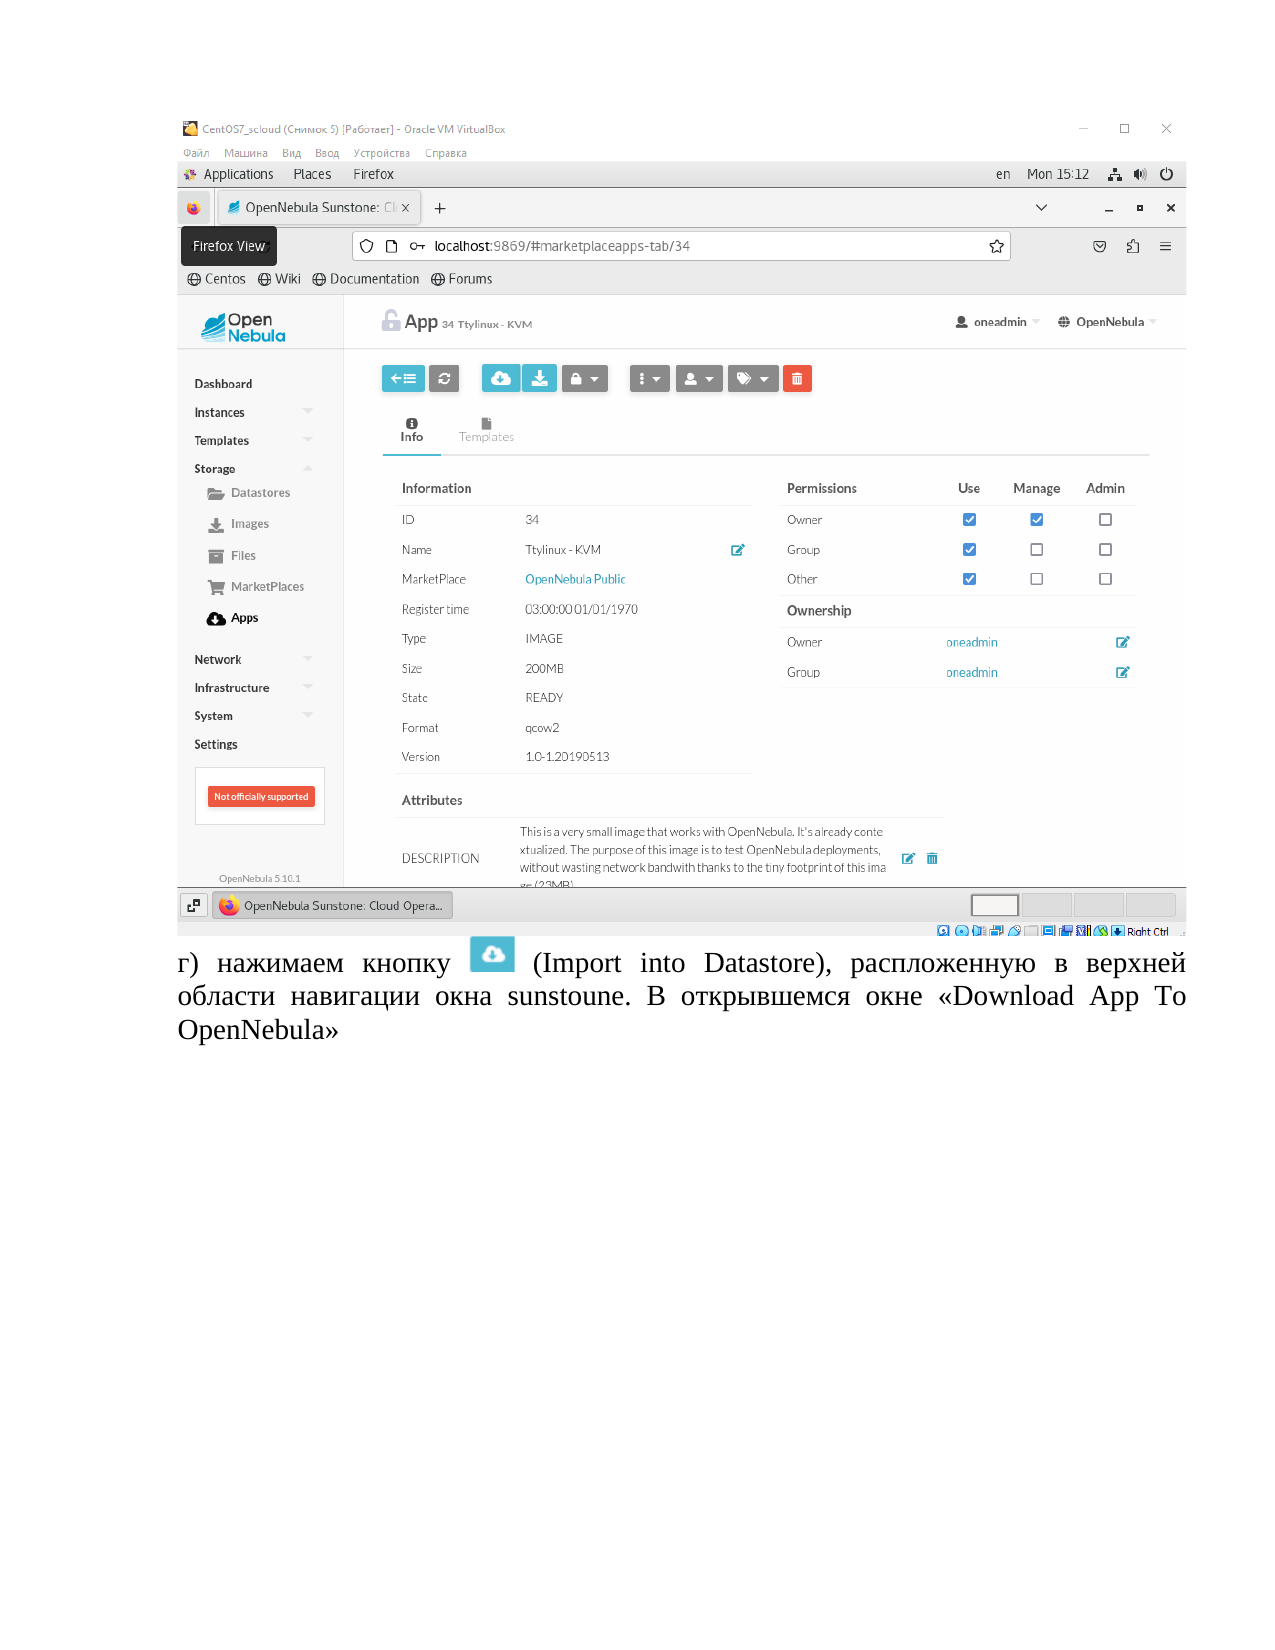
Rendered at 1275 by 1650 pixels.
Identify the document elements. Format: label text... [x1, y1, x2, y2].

text г) нажимаем кнопку (Import into Datastore), распложенную в верхней области навигации окна sunstoune. В открывшемся окне «Download App To OpenNebula» [177, 936, 1186, 1045]
picture [177, 118, 1187, 972]
